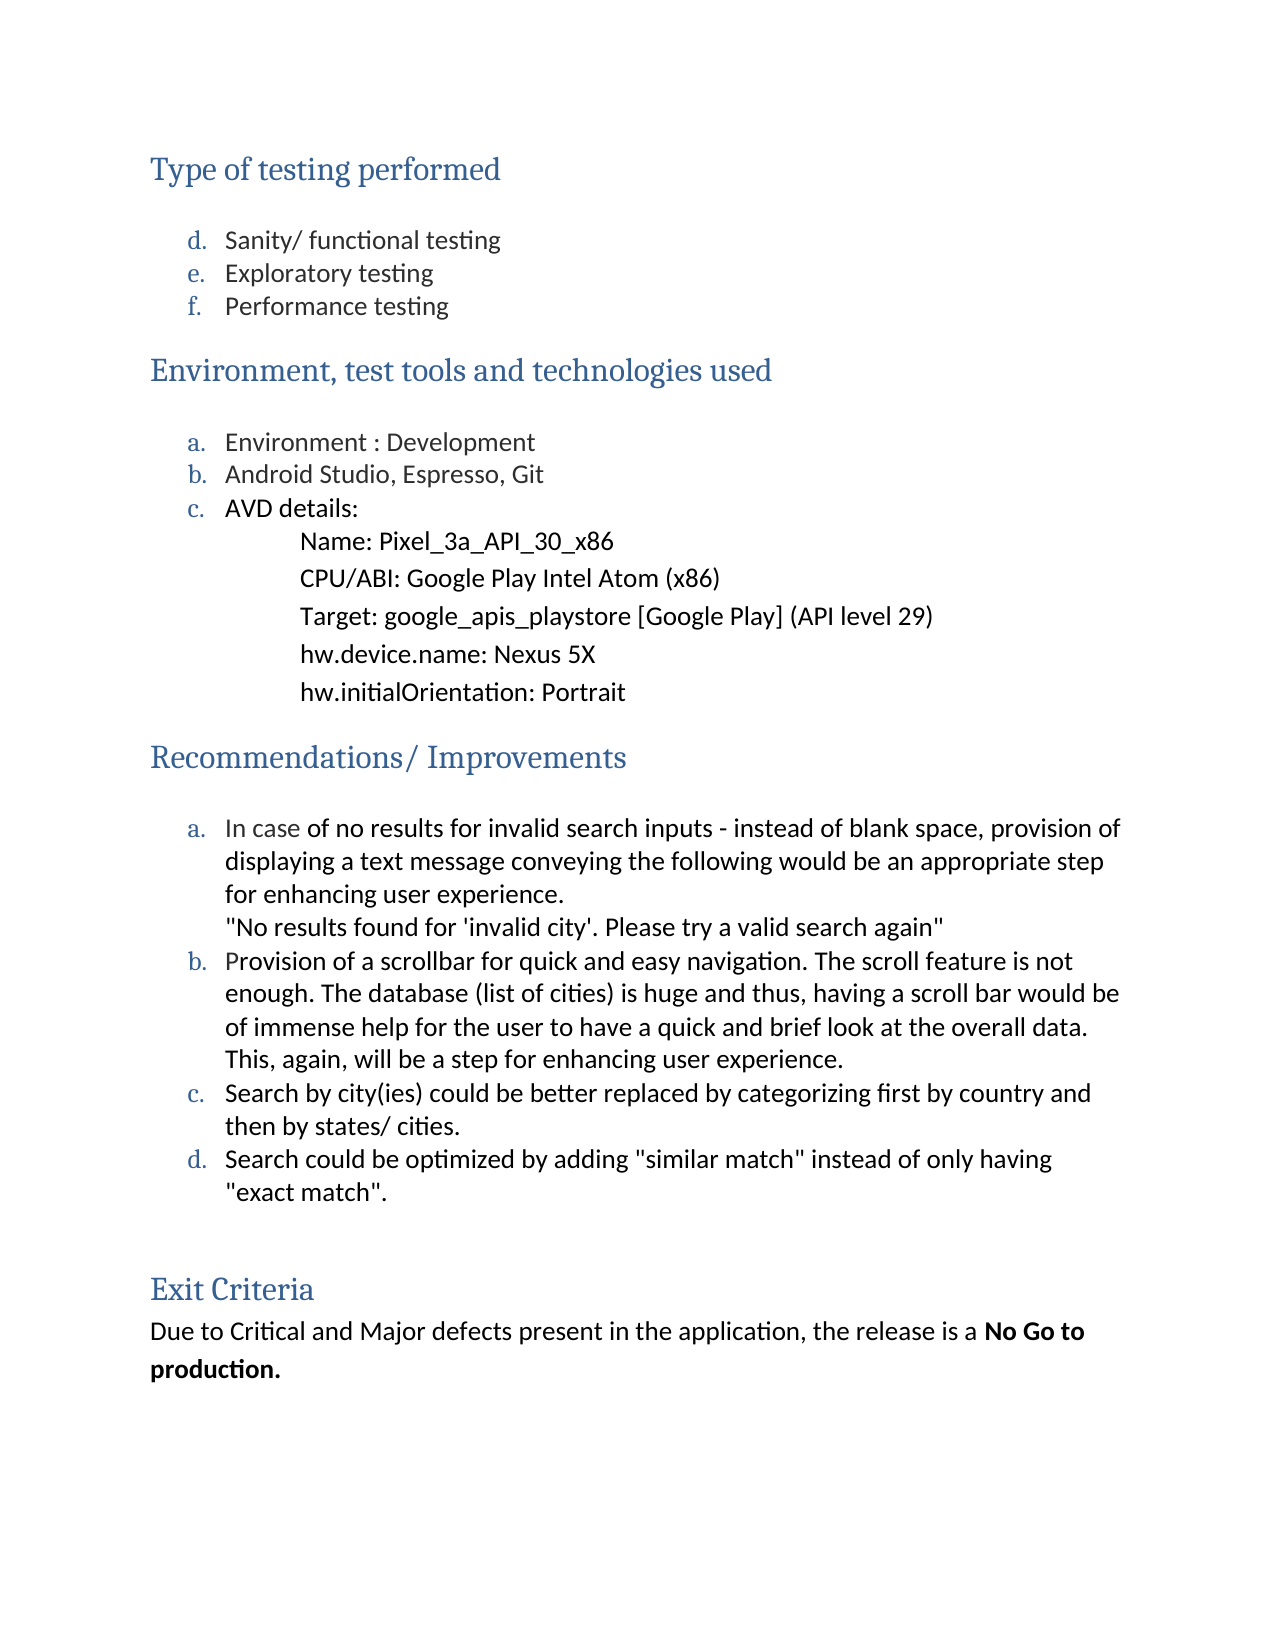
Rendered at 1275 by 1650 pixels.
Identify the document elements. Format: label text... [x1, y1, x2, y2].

list In case of no results for invalid search inputs - instead of blank space, provision of displaying a text message conveying the following would be an appropriate step for enhancing user experience. "No results found for 'invalid city'. Please try a valid search again" [187, 812, 1125, 944]
list AVD details: [187, 491, 1125, 524]
subtitle Recommendations/ Improvements [150, 738, 1125, 777]
list Performance testing [187, 289, 1125, 322]
list Sanity/ functional testing [187, 223, 1125, 256]
list Search could be optimized by adding "similar match" instead of only having "exact match". [187, 1142, 1125, 1208]
subtitle Exit Criteria [150, 1270, 1125, 1308]
list Provision of a scrollbar for quick and easy navigation. The scroll feature is not enough. The database (list of cities) is huge and thus, having a scroll bar would be of immense help for the user to have a quick and brief look at the overall data. This, again, will be a step for enhancing user experience. [187, 944, 1125, 1076]
text Due to Critical and Major defects present in the application, the release is a No Go to production. [150, 1314, 1125, 1385]
list Exploratory testing [187, 256, 1125, 289]
list Environment : Development [187, 425, 1125, 458]
subtitle Type of testing performed [150, 150, 1125, 188]
list Name: Pixel_3a_API_30_x86 [225, 524, 1125, 557]
list CPU/ABI: Google Play Intel Atom (x86) [225, 562, 1125, 595]
list Android Studio, Espresso, Git [187, 458, 1125, 491]
list hw.initialOrientation: Portrait [225, 675, 1125, 708]
list hw.device.name: Nexus 5X [225, 637, 1125, 671]
list Target: google_apis_playstore [Google Play] (API level 29) [262, 599, 1125, 633]
list Search by city(ies) could be better replaced by categorizing first by country and then by states/ cities. [187, 1076, 1125, 1142]
subtitle Environment, test tools and technologies used [150, 351, 1125, 390]
